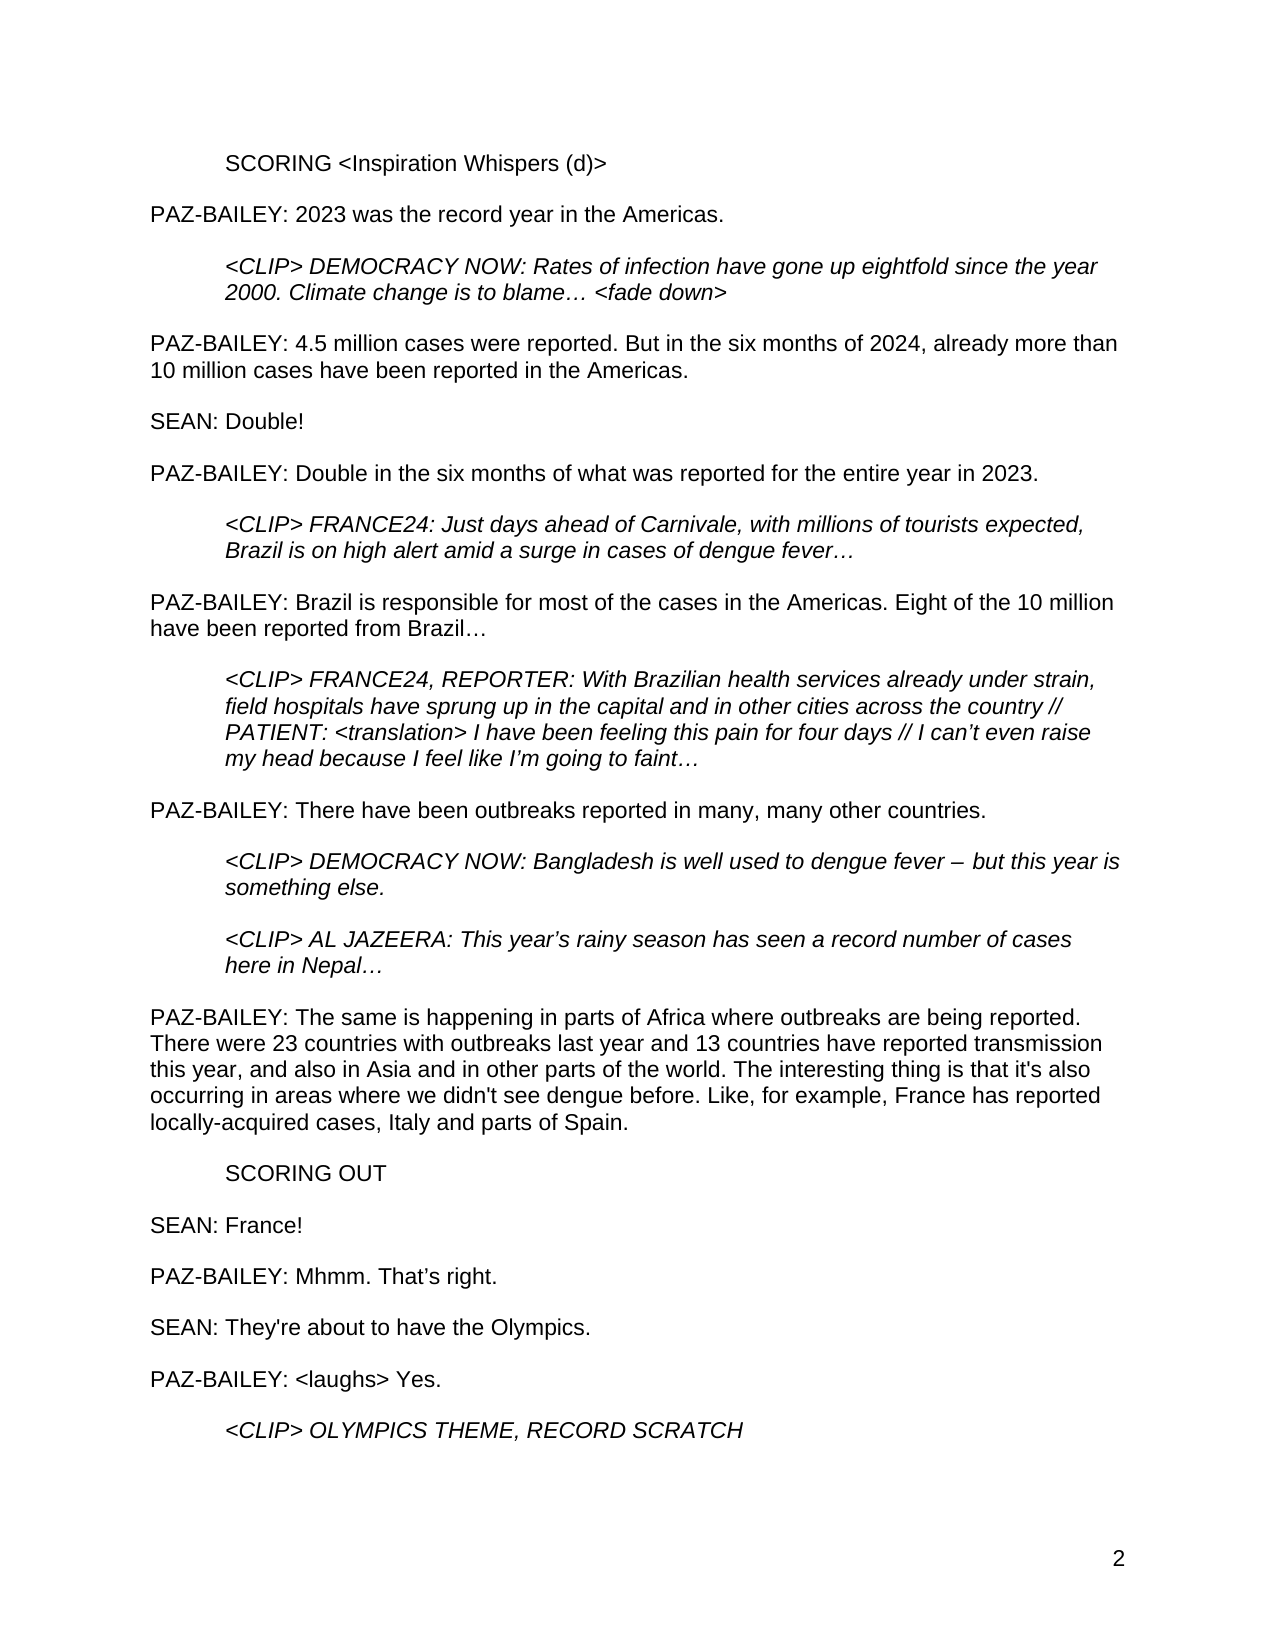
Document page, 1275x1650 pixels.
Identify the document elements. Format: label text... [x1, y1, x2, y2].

text PAZ-BAILEY: 2023 was the record year in the Americas. [150, 201, 1125, 228]
text PAZ-BAILEY: Mhmm. That’s right. [150, 1263, 1125, 1289]
text <CLIP> OLYMPICS THEME, RECORD SCRATCH [150, 1417, 1125, 1443]
text SEAN: Double! [150, 408, 1125, 434]
text PAZ-BAILEY: There have been outbreaks reported in many, many other countries. [150, 797, 1125, 823]
text PAZ-BAILEY: <laughs> Yes. [150, 1366, 1125, 1392]
text SEAN: They're about to have the Olympics. [150, 1314, 1125, 1341]
text SCORING <Inspiration Whispers (d)> [150, 150, 1125, 176]
text PAZ-BAILEY: The same is happening in parts of Africa where outbreaks are being reported. There were 23 countries with outbreaks last year and 13 countries have reported transmission this year, and also in Asia and in other parts of the world. The interesting thing is that it's also occurring in areas where we didn't see dengue before. Like, for example, France has reported locally-acquired cases, Italy and parts of Spain. [150, 1003, 1125, 1135]
text SEAN: France! [150, 1212, 1125, 1238]
text <CLIP> FRANCE24, REPORTER: With Brazilian health services already under strain, field hospitals have sprung up in the capital and in other cities across the country // PATIENT: <translation> I have been feeling this pain for four days // I can’t even raise my head because I feel like I’m going to faint… [225, 666, 1125, 772]
text PAZ-BAILEY: 4.5 million cases were reported. But in the six months of 2024, already more than 10 million cases have been reported in the Americas. [150, 330, 1125, 383]
text PAZ-BAILEY: Brazil is responsible for most of the cases in the Americas. Eight of the 10 million have been reported from Brazil… [150, 588, 1125, 641]
text SCORING OUT [150, 1160, 1125, 1187]
text <CLIP> AL JAZEERA: This year’s rainy season has seen a record number of cases here in Nepal… [225, 926, 1125, 978]
text <CLIP> DEMOCRACY NOW: Bangladesh is well used to dengue fever – but this year is something else. [225, 848, 1125, 901]
text <CLIP> FRANCE24: Just days ahead of Carnivale, with millions of tourists expected, Brazil is on high alert amid a surge in cases of dengue fever… [225, 511, 1125, 563]
text PAZ-BAILEY: Double in the six months of what was reported for the entire year in 2023. [150, 459, 1125, 486]
text <CLIP> DEMOCRACY NOW: Rates of infection have gone up eightfold since the year 2000. Climate change is to blame… <fade down> [225, 253, 1125, 305]
